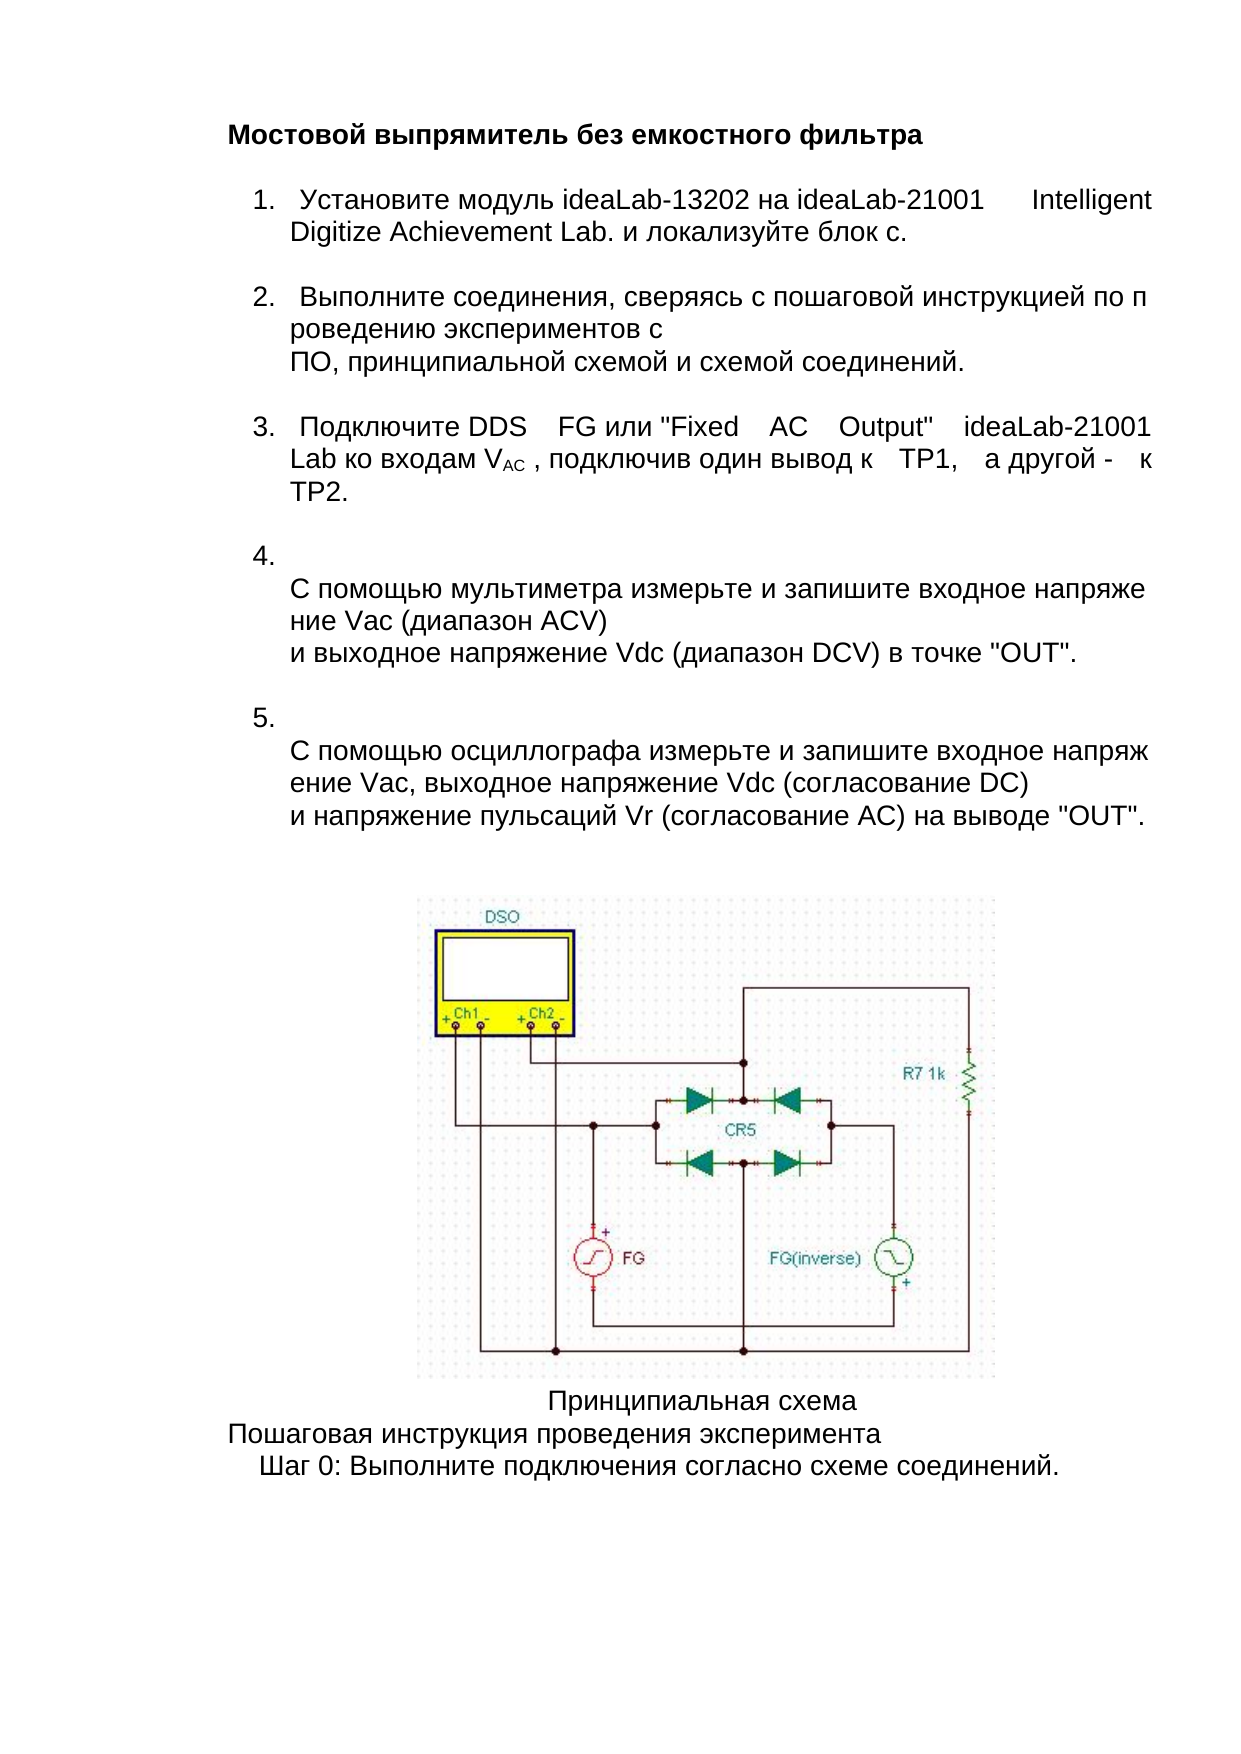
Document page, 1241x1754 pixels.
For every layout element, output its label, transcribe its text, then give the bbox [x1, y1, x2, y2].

text 3. Подключите DDS FG или "Fixed AC Output" ideaLab-21001 Lab ко входам VAC , подключив один вывод к TP1, а другой - к TP2. [252, 410, 1152, 507]
text 2. Выполните соединения, сверяясь с пошаговой инструкцией по проведению экспериментов с ПО, принципиальной схемой и схемой соединений. [252, 280, 1152, 377]
text Принципиальная схема [252, 1384, 1152, 1417]
text 4. С помощью мультиметра измерьте и запишите входное напряжение Vac (диапазон ACV) и выходное напряжение Vdc (диапазон DCV) в точке "OUT". [252, 539, 1152, 669]
picture [417, 895, 995, 1379]
text 1. Установите модуль ideaLab-13202 на ideaLab-21001 Intelligent Digitize Achievement Lab. и локализуйте блок с. [252, 183, 1152, 248]
text Шаг 0: Выполните подключения согласно схеме соединений. [227, 1449, 1152, 1481]
text Мостовой выпрямитель без емкостного фильтра [227, 118, 1152, 151]
text 5. С помощью осциллографа измерьте и запишите входное напряжение Vac, выходное напряжение Vdc (согласование DC) и напряжение пульсаций Vr (согласование AC) на выводе "OUT". [252, 701, 1152, 831]
text Пошаговая инструкция проведения эксперимента [227, 1417, 1152, 1449]
